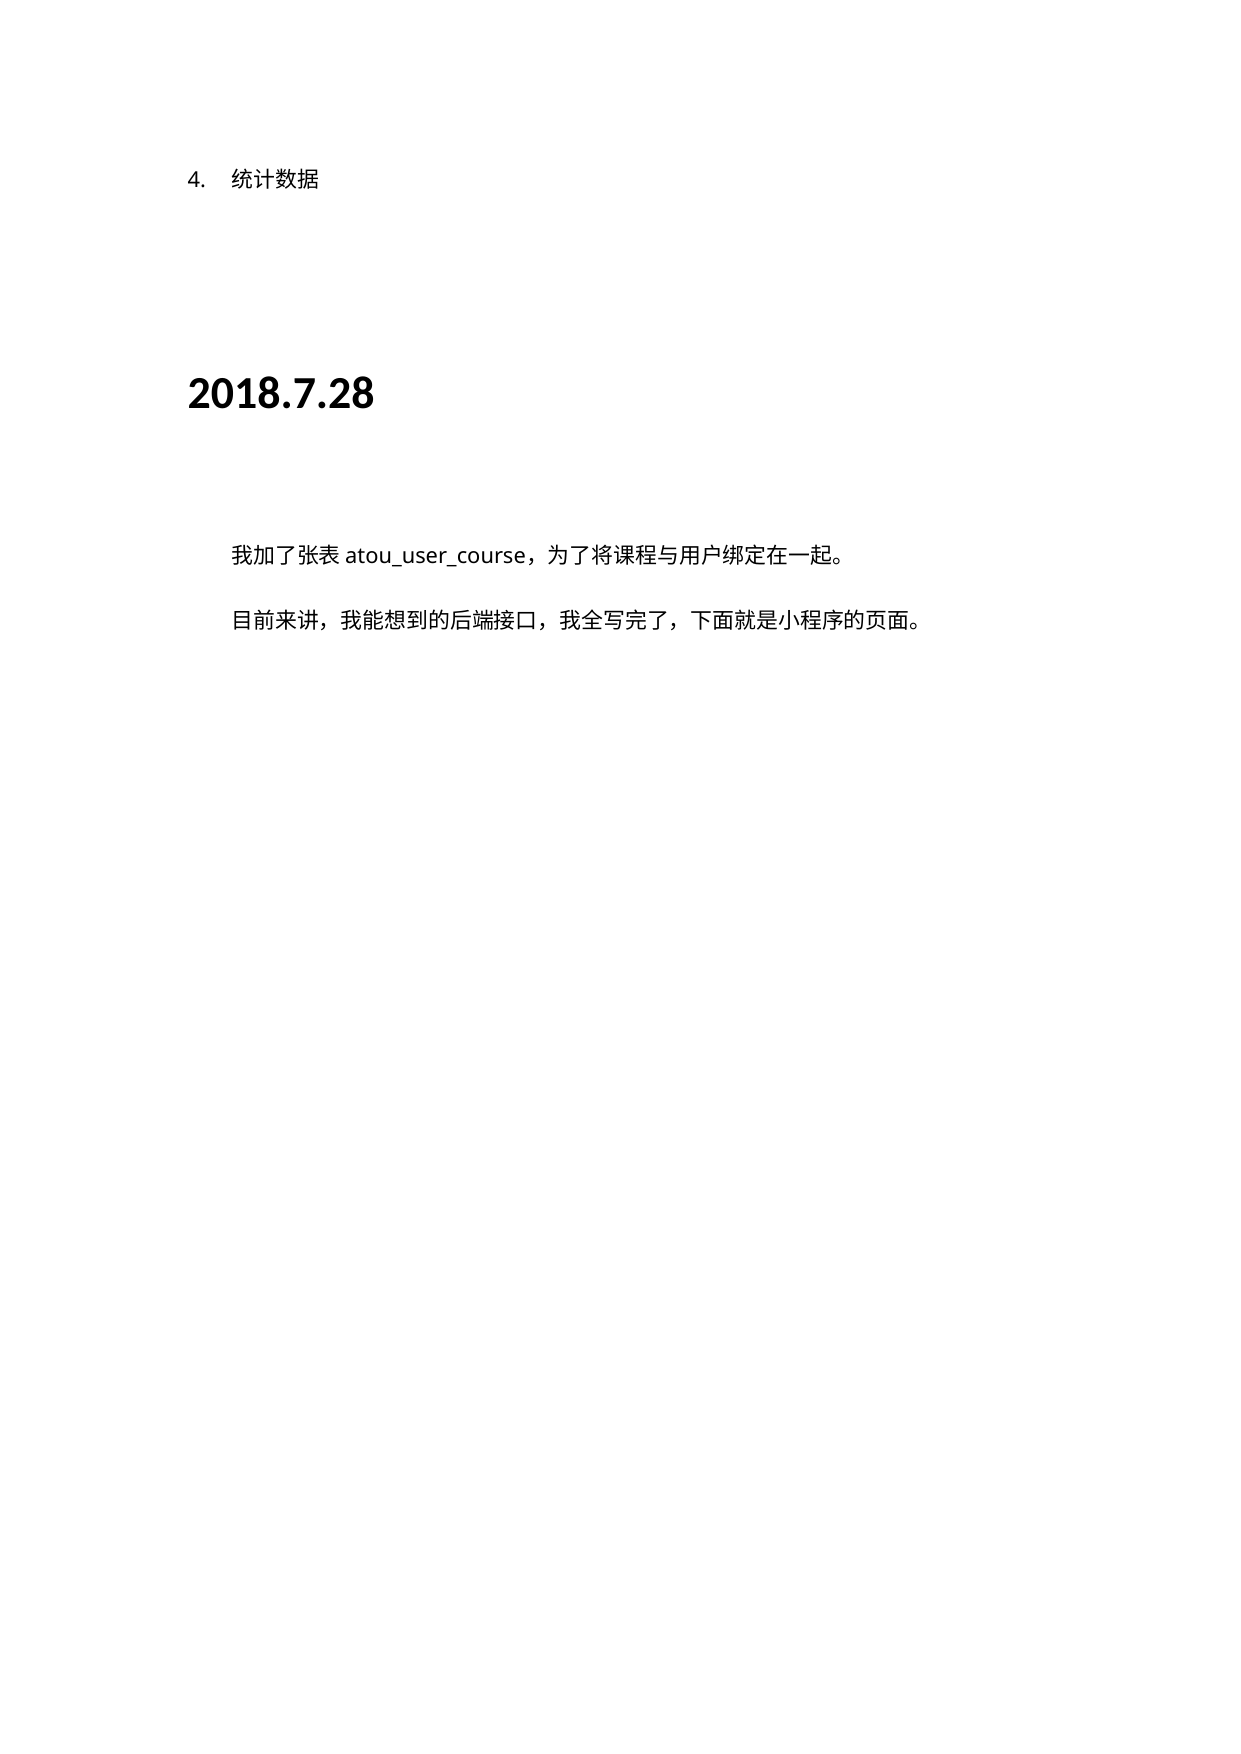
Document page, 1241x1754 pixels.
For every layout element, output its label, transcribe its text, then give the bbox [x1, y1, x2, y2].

subtitle 2018.7.28 [187, 360, 1053, 425]
list 目前来讲，我能想到的后端接口，我全写完了，下面就是小程序的页面。 [187, 602, 1053, 635]
list 我加了张表atou_user_course，为了将课程与用户绑定在一起。 [187, 537, 1053, 570]
list 统计数据 [187, 162, 1053, 194]
